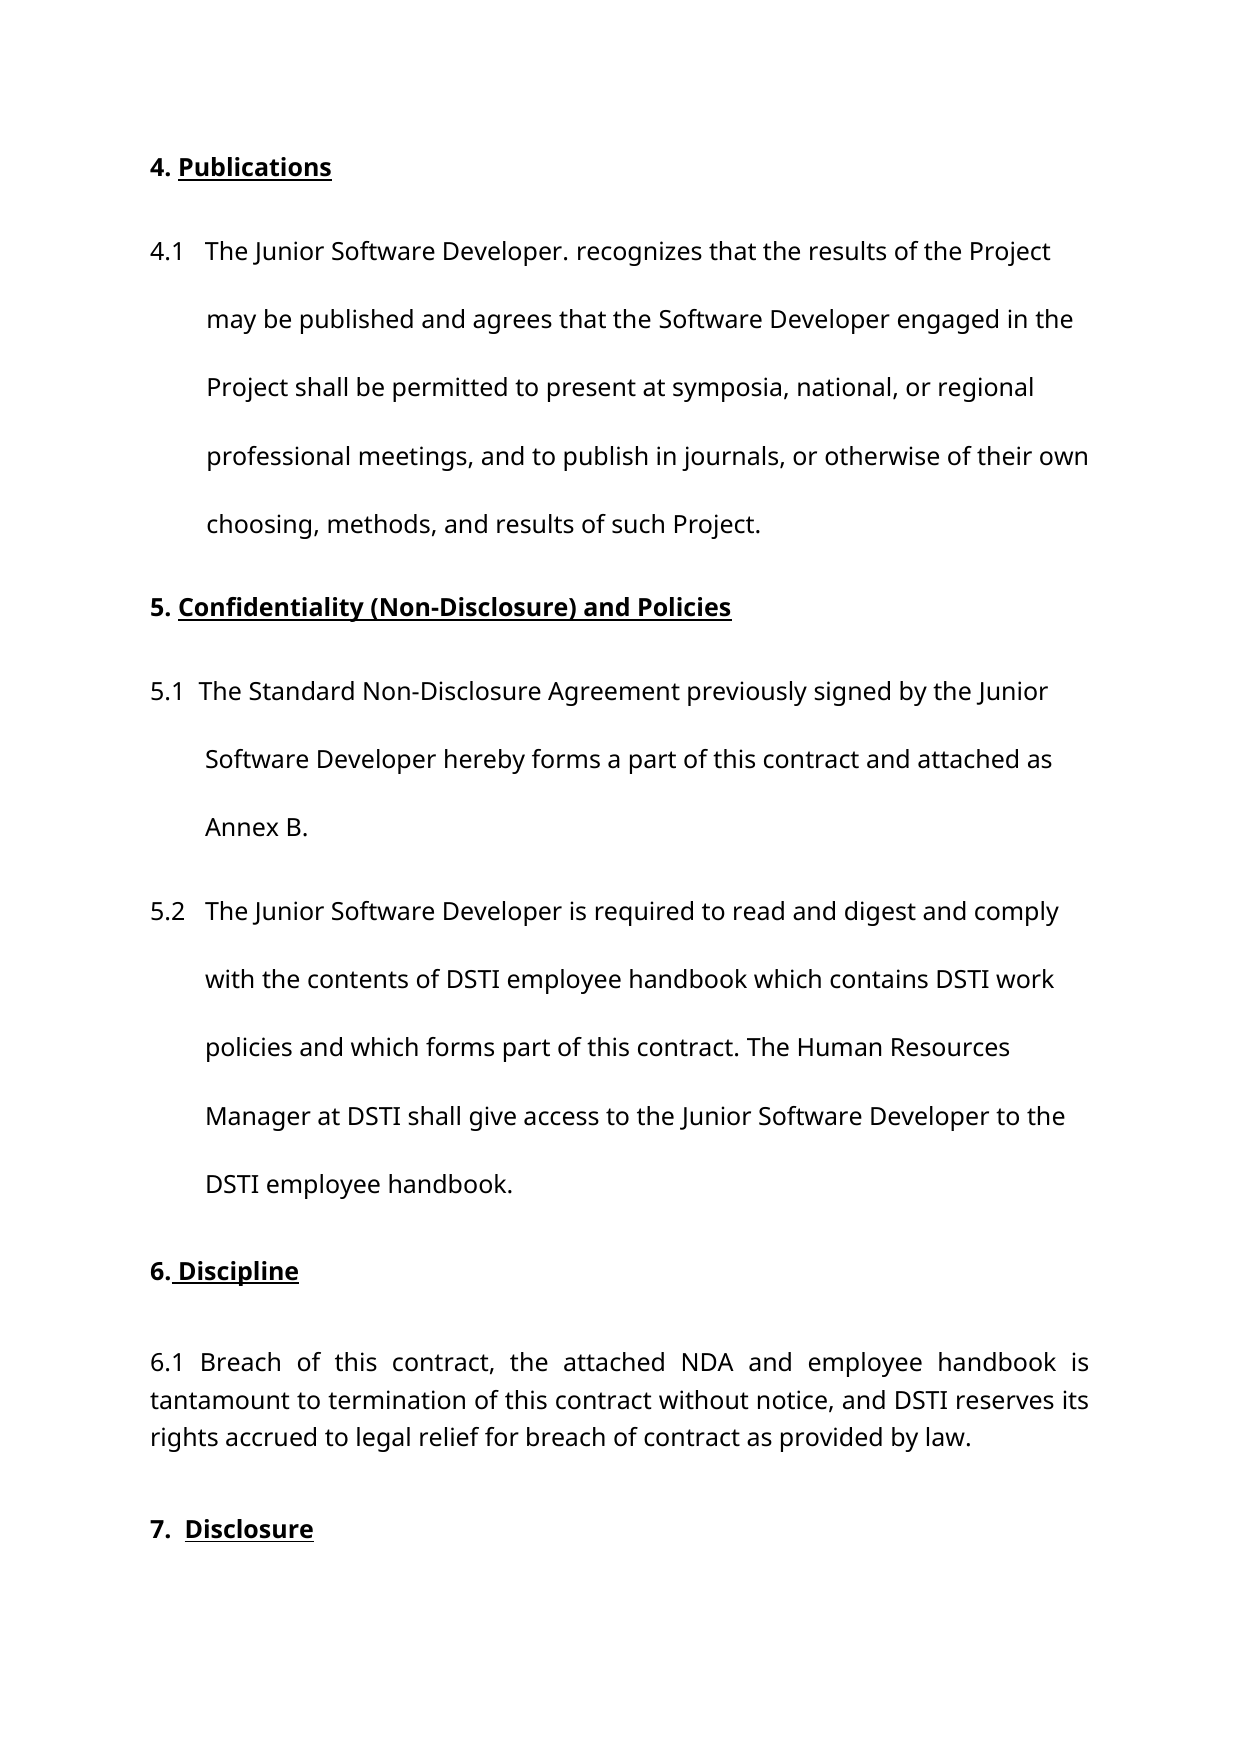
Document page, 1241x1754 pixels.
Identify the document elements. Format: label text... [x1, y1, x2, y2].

text 4. Publications [150, 150, 1090, 184]
text 4.1 The Junior Software Developer. recognizes that the results of the Project may be published and agrees that the Software Developer engaged in the Project shall be permitted to present at symposia, national, or regional professional meetings, and to publish in journals, or otherwise of their own choosing, methods, and results of such Project. [150, 234, 1090, 540]
text 6.1 Breach of this contract, the attached NDA and employee handbook is tantamount to termination of this contract without notice, and DSTI reserves its rights accrued to legal relief for breach of contract as provided by law. [150, 1342, 1090, 1454]
text 7. Disclosure [150, 1508, 1090, 1546]
text 5. Confidentiality (Non-Disclosure) and Policies [150, 590, 1090, 624]
text 5.1 The Standard Non-Disclosure Agreement previously signed by the Junior Software Developer hereby forms a part of this contract and attached as Annex B. [150, 674, 1090, 844]
text 6. Discipline [150, 1250, 1090, 1287]
text 5.2 The Junior Software Developer is required to read and digest and comply with the contents of DSTI employee handbook which contains DSTI work policies and which forms part of this contract. The Human Resources Manager at DSTI shall give access to the Junior Software Developer to the DSTI employee handbook. [150, 894, 1090, 1200]
